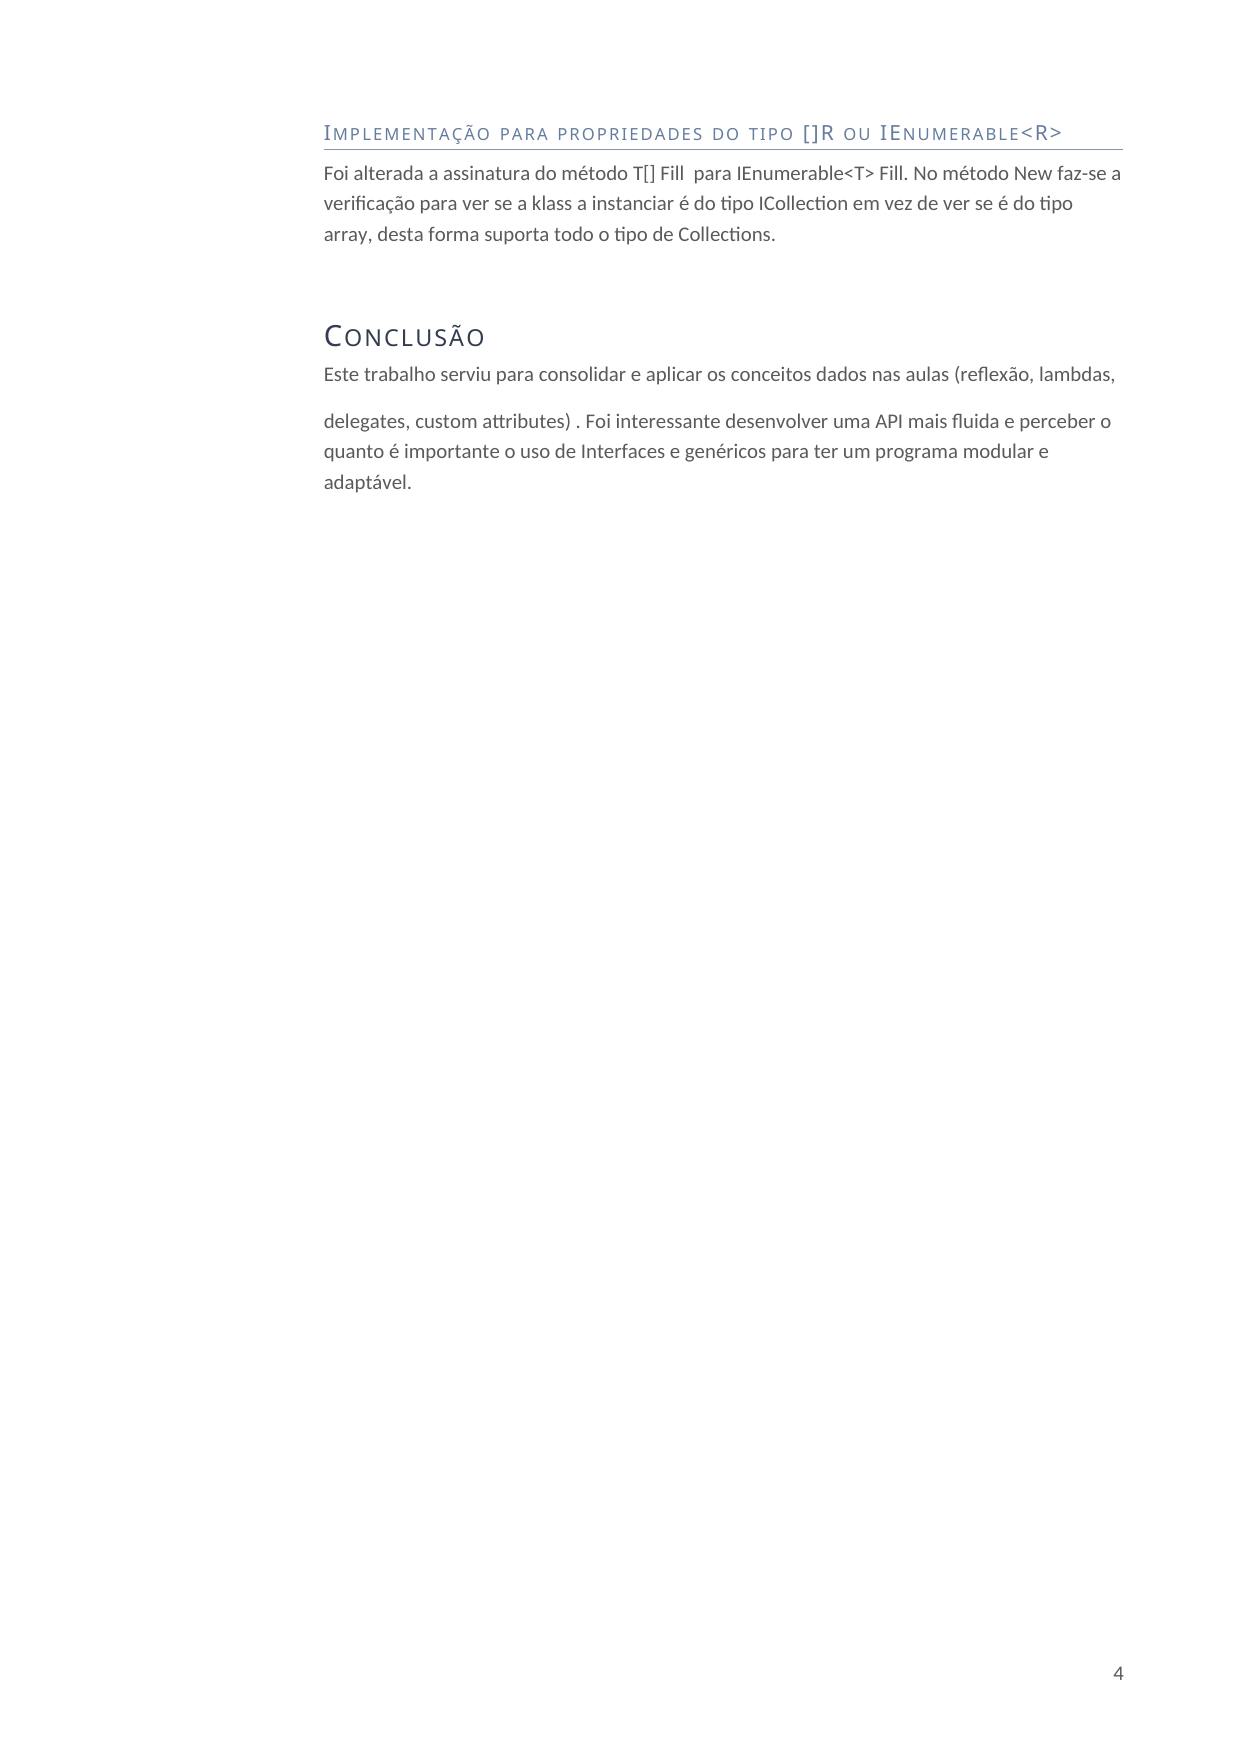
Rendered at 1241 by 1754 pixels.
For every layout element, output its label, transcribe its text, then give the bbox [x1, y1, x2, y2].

subtitle Conclusão [323, 315, 1123, 355]
subtitle Implementação para propriedades do tipo []R ou IEnumerable<R> [323, 118, 1123, 150]
text delegates, custom attributes) . Foi interessante desenvolver uma API mais fluida e perceber o quanto é importante o uso de Interfaces e genéricos para ter um programa modular e adaptável. [323, 408, 1123, 494]
text Este trabalho serviu para consolidar e aplicar os conceitos dados nas aulas (reflexão, lambdas, [323, 361, 1123, 386]
text Foi alterada a assinatura do método T[] Fill para IEnumerable<T> Fill. No método New faz-se a verificação para ver se a klass a instanciar é do tipo ICollection em vez de ver se é do tipo array, desta forma suporta todo o tipo de Collections. [323, 160, 1123, 246]
